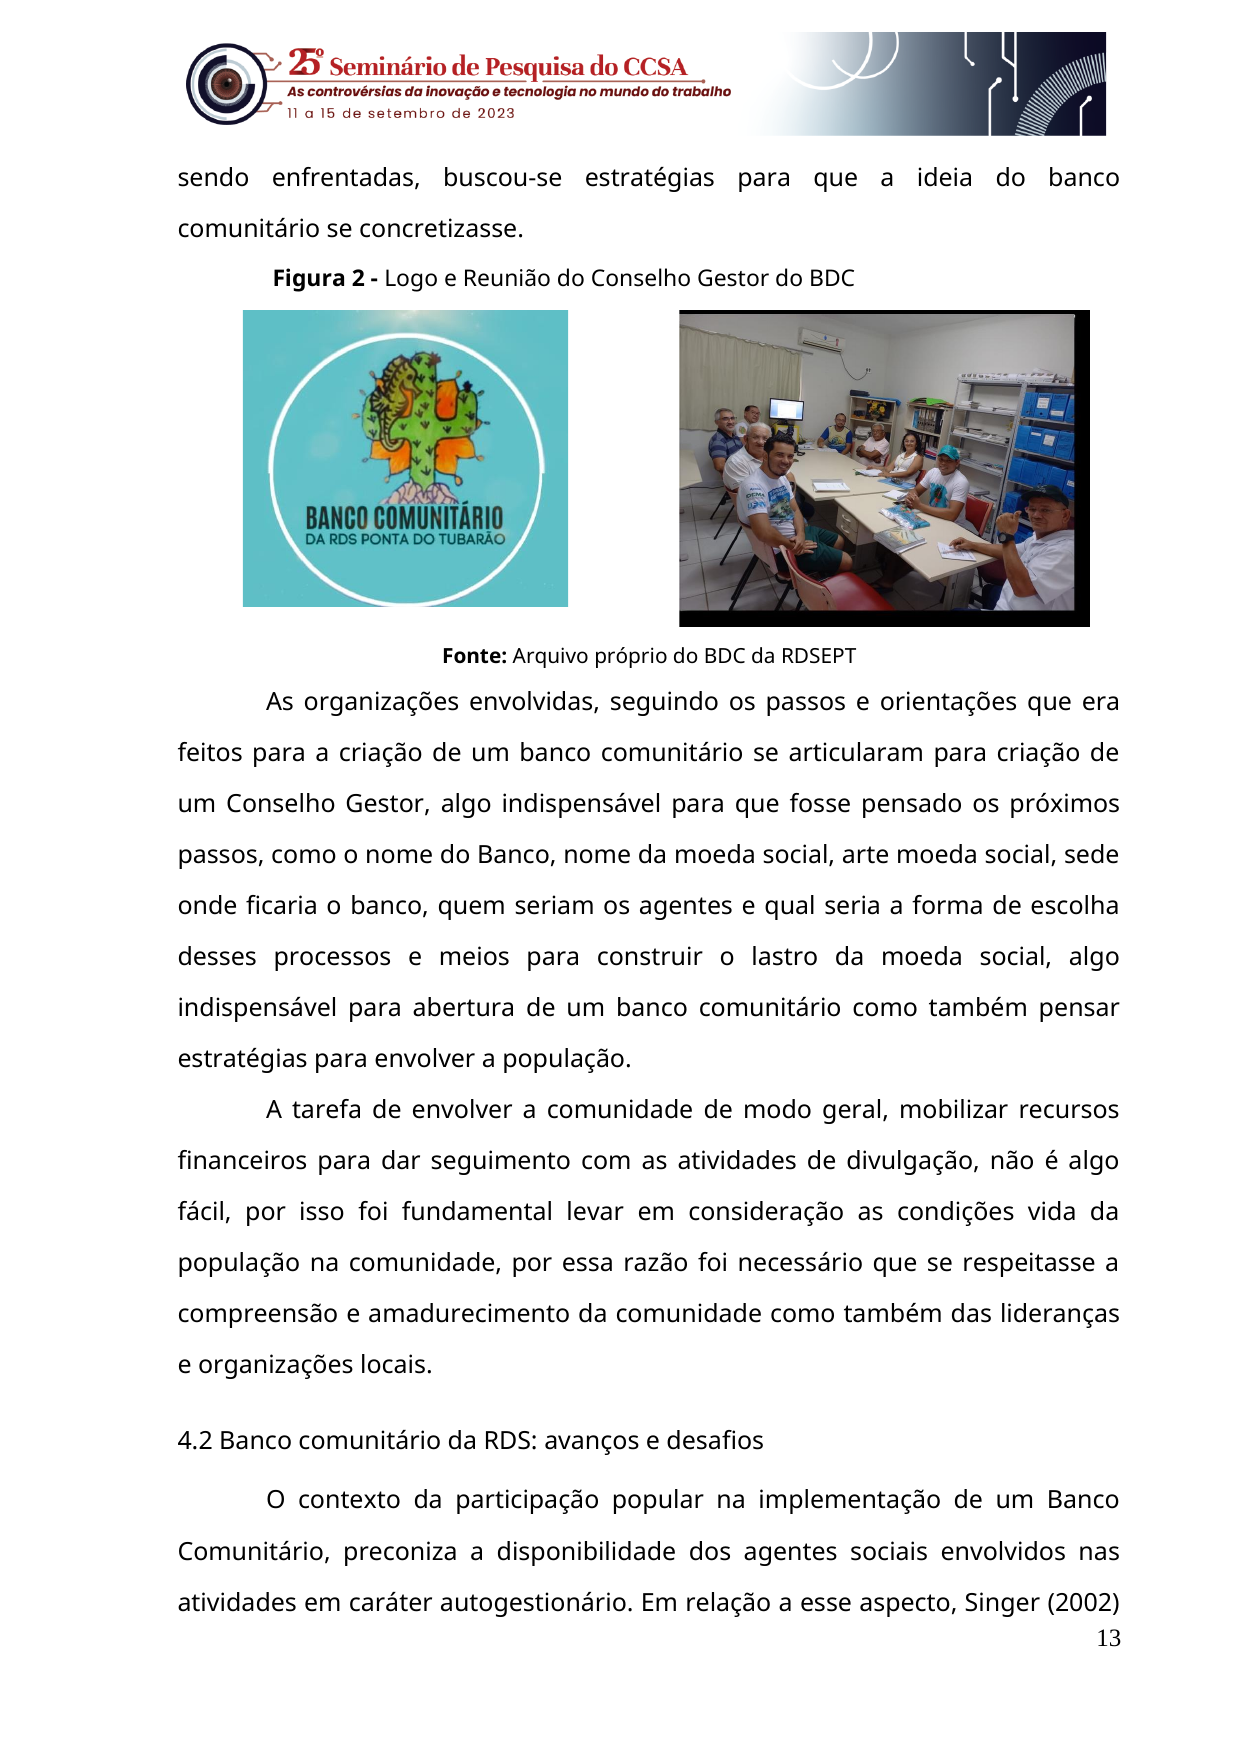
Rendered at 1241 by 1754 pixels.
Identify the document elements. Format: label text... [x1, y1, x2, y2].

text A tarefa de envolver a comunidade de modo geral, mobilizar recursos financeiros para dar seguimento com as atividades de divulgação, não é algo fácil, por isso foi fundamental levar em consideração as condições vida da população na comunidade, por essa razão foi necessário que se respeitasse a compreensão e amadurecimento da comunidade como também das lideranças e organizações locais. [177, 1092, 1121, 1381]
table_header [166, 310, 645, 641]
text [177, 1482, 1121, 1618]
picture [173, 32, 1107, 136]
picture [679, 310, 1090, 627]
table_header [645, 310, 1124, 641]
subtitle 4.2 Banco comunitário da RDS: avanços e desafios [177, 1423, 1121, 1457]
picture [242, 310, 569, 607]
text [177, 160, 1121, 245]
text Figura 2 - Logo e Reunião do Conselho Gestor do BDC [177, 262, 1121, 293]
text Fonte: Arquivo próprio do BDC da RDSEPT [177, 641, 1121, 669]
text As organizações envolvidas, seguindo os passos e orientações que era feitos para a criação de um banco comunitário se articularam para criação de um Conselho Gestor, algo indispensável para que fosse pensado os próximos passos, como o nome do Banco, nome da moeda social, arte moeda social, sede onde ficaria o banco, quem seriam os agentes e qual seria a forma de escolha desses processos e meios para construir o lastro da moeda social, algo indispensável para abertura de um banco comunitário como também pensar estratégias para envolver a população. [177, 683, 1121, 1075]
